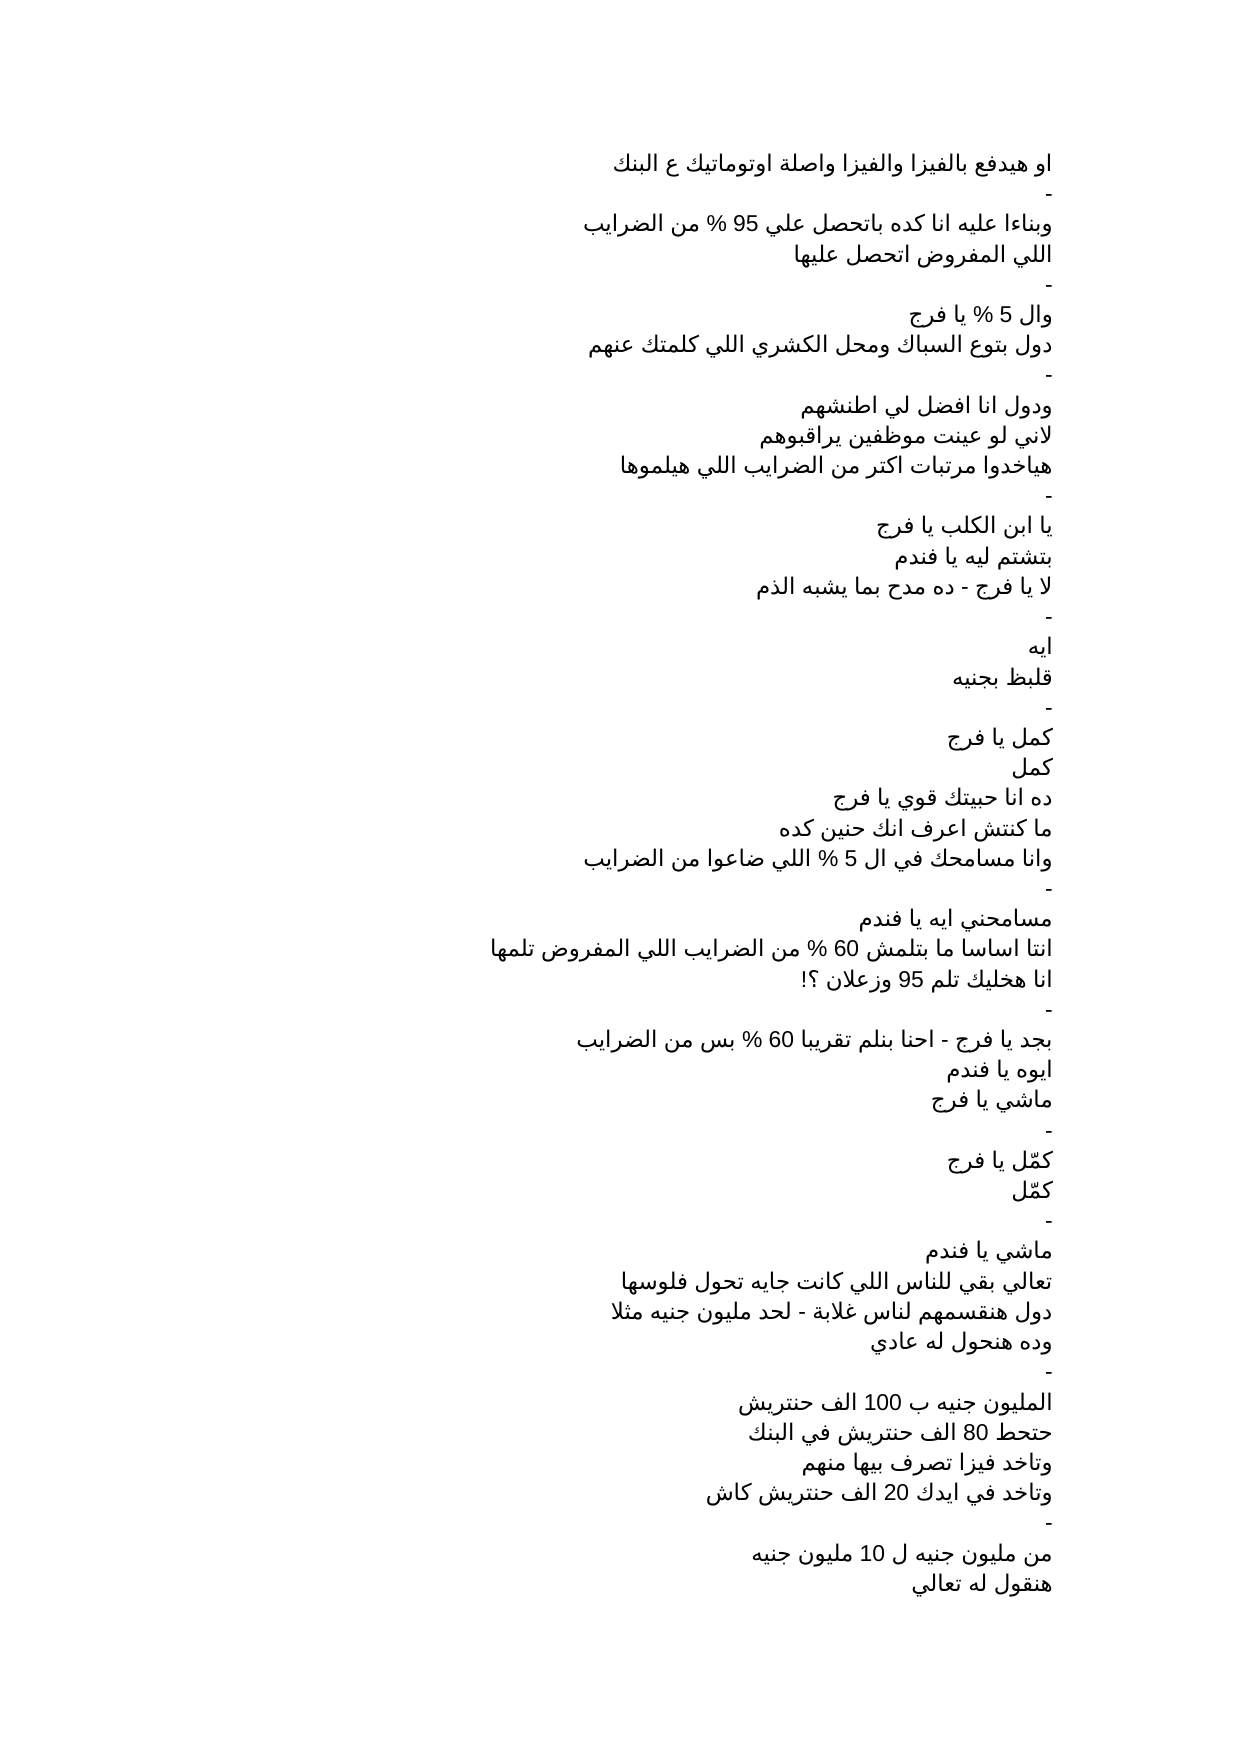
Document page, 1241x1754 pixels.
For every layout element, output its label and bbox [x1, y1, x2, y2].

text [187, 150, 1053, 1596]
